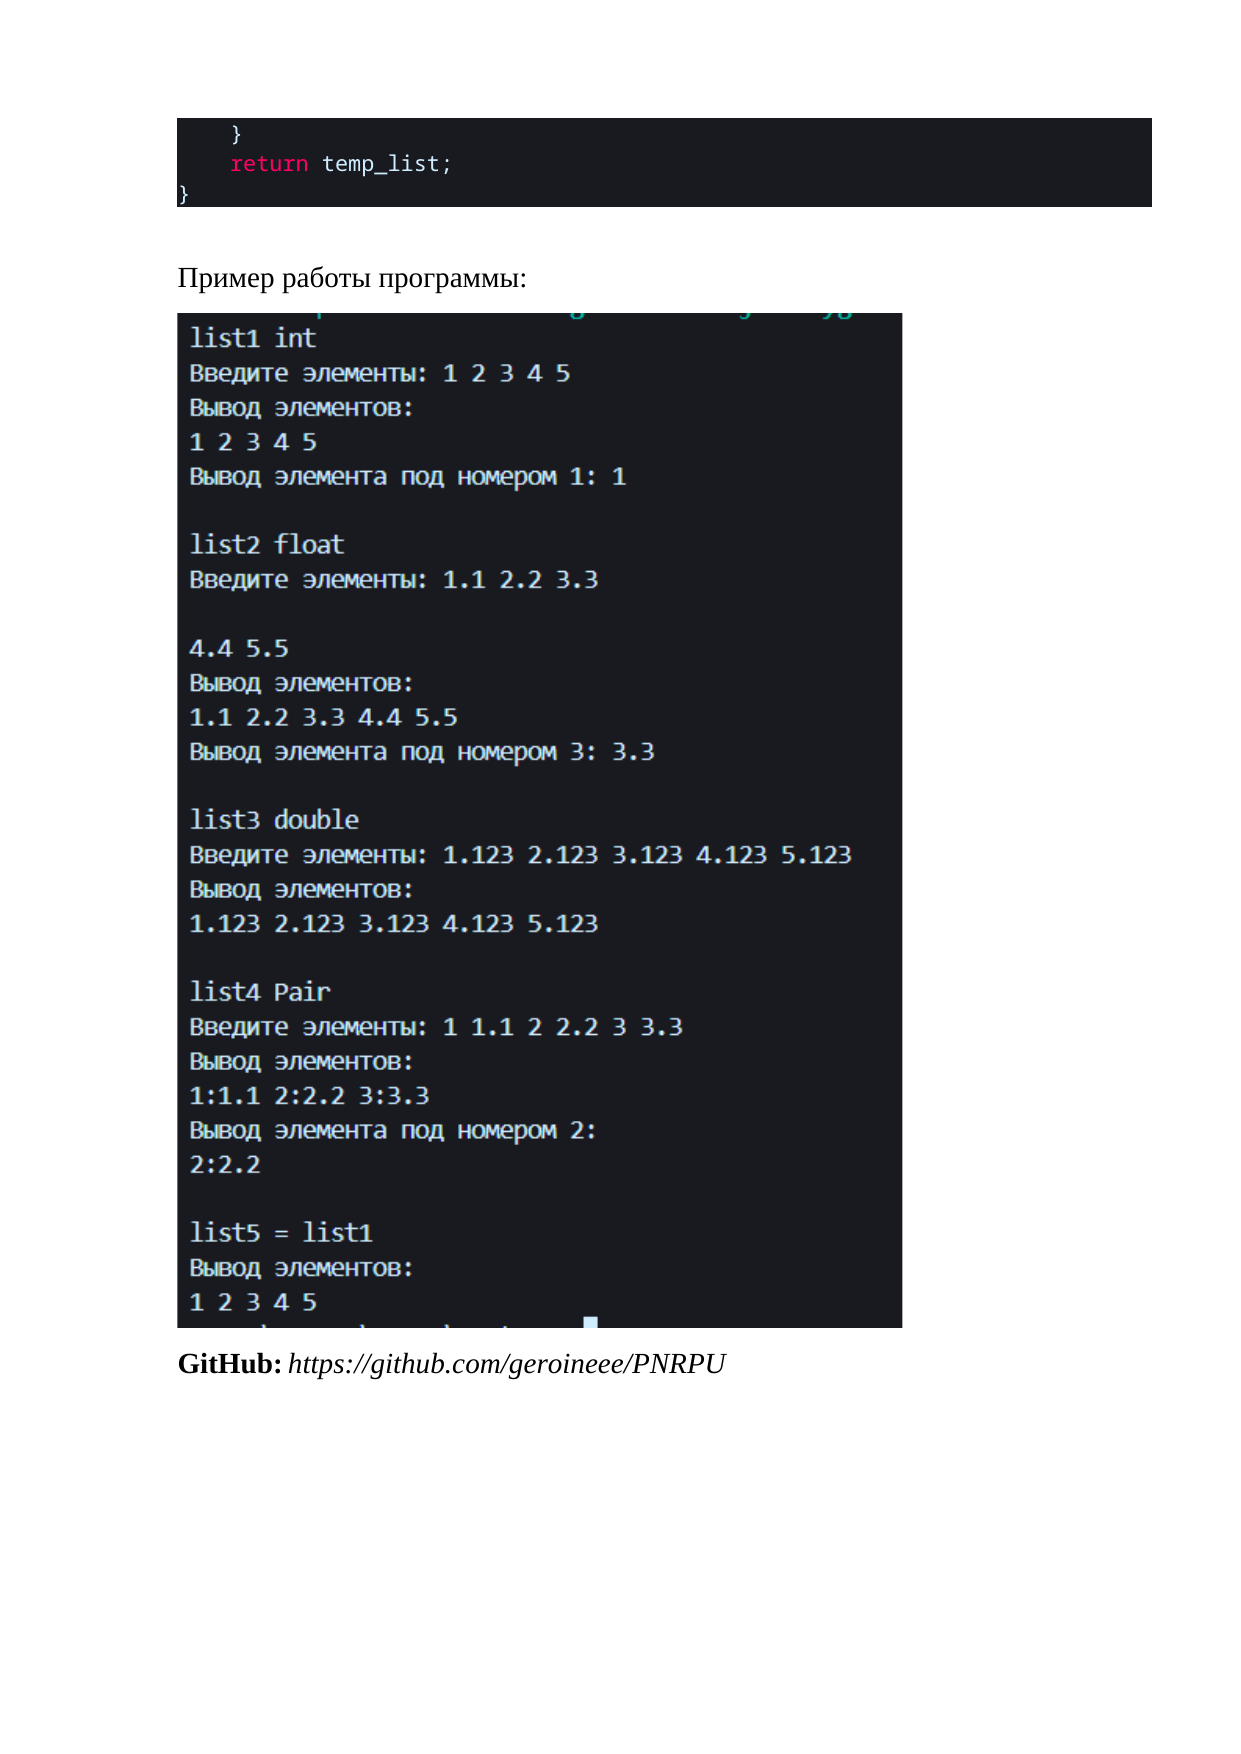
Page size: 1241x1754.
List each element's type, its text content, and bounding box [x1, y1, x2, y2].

text GitHub: https://github.com/geroineee/PNRPU [177, 1346, 1152, 1380]
text return temp_list; [177, 148, 1152, 178]
text } [177, 118, 1152, 148]
picture [177, 313, 903, 1328]
text Пример работы программы: [177, 260, 1152, 294]
text } [177, 178, 1152, 207]
